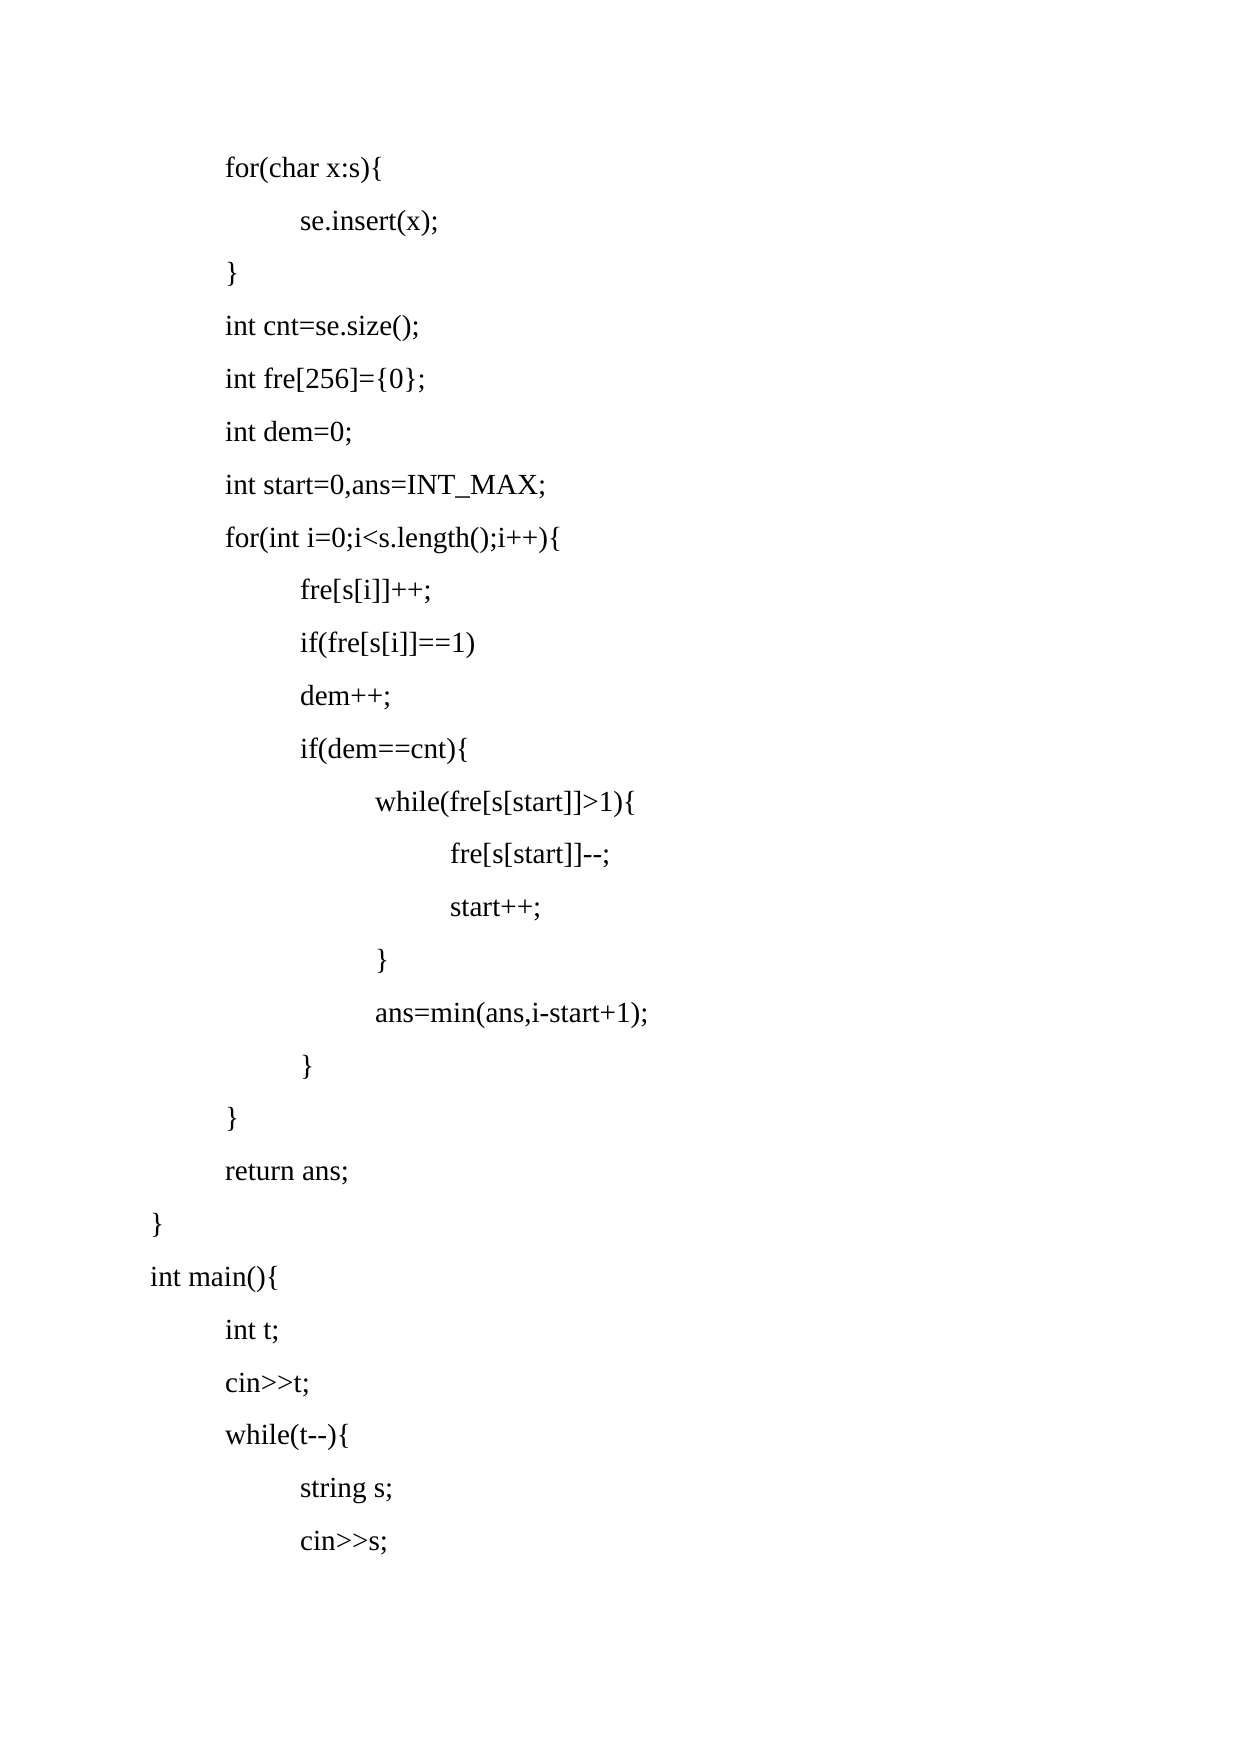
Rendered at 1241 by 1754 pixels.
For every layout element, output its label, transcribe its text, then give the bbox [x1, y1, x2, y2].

text fre[s[i]]++; [150, 572, 1090, 606]
text int dem=0; [150, 414, 1090, 448]
text string s; [150, 1470, 1090, 1504]
text ans=min(ans,i-start+1); [150, 995, 1090, 1028]
text fre[s[start]]--; [150, 837, 1090, 870]
text } [150, 1048, 1090, 1081]
text cin>>s; [150, 1523, 1090, 1557]
text int t; [150, 1312, 1090, 1345]
text for(int i=0;i<s.length();i++){ [150, 520, 1090, 553]
text } [150, 942, 1090, 976]
text int fre[256]={0}; [150, 361, 1090, 395]
text while(fre[s[start]]>1){ [150, 784, 1090, 817]
text } [150, 1206, 1090, 1240]
text dem++; [150, 678, 1090, 712]
text if(dem==cnt){ [150, 731, 1090, 764]
text int cnt=se.size(); [150, 308, 1090, 342]
text return ans; [150, 1153, 1090, 1187]
text int start=0,ans=INT_MAX; [150, 467, 1090, 500]
text se.insert(x); [150, 203, 1090, 236]
text int main(){ [150, 1259, 1090, 1293]
text cin>>t; [150, 1365, 1090, 1398]
text start++; [150, 889, 1090, 923]
text } [150, 256, 1090, 289]
text while(t--){ [150, 1417, 1090, 1451]
text if(fre[s[i]]==1) [150, 625, 1090, 659]
text } [150, 1101, 1090, 1134]
text for(char x:s){ [150, 150, 1090, 183]
